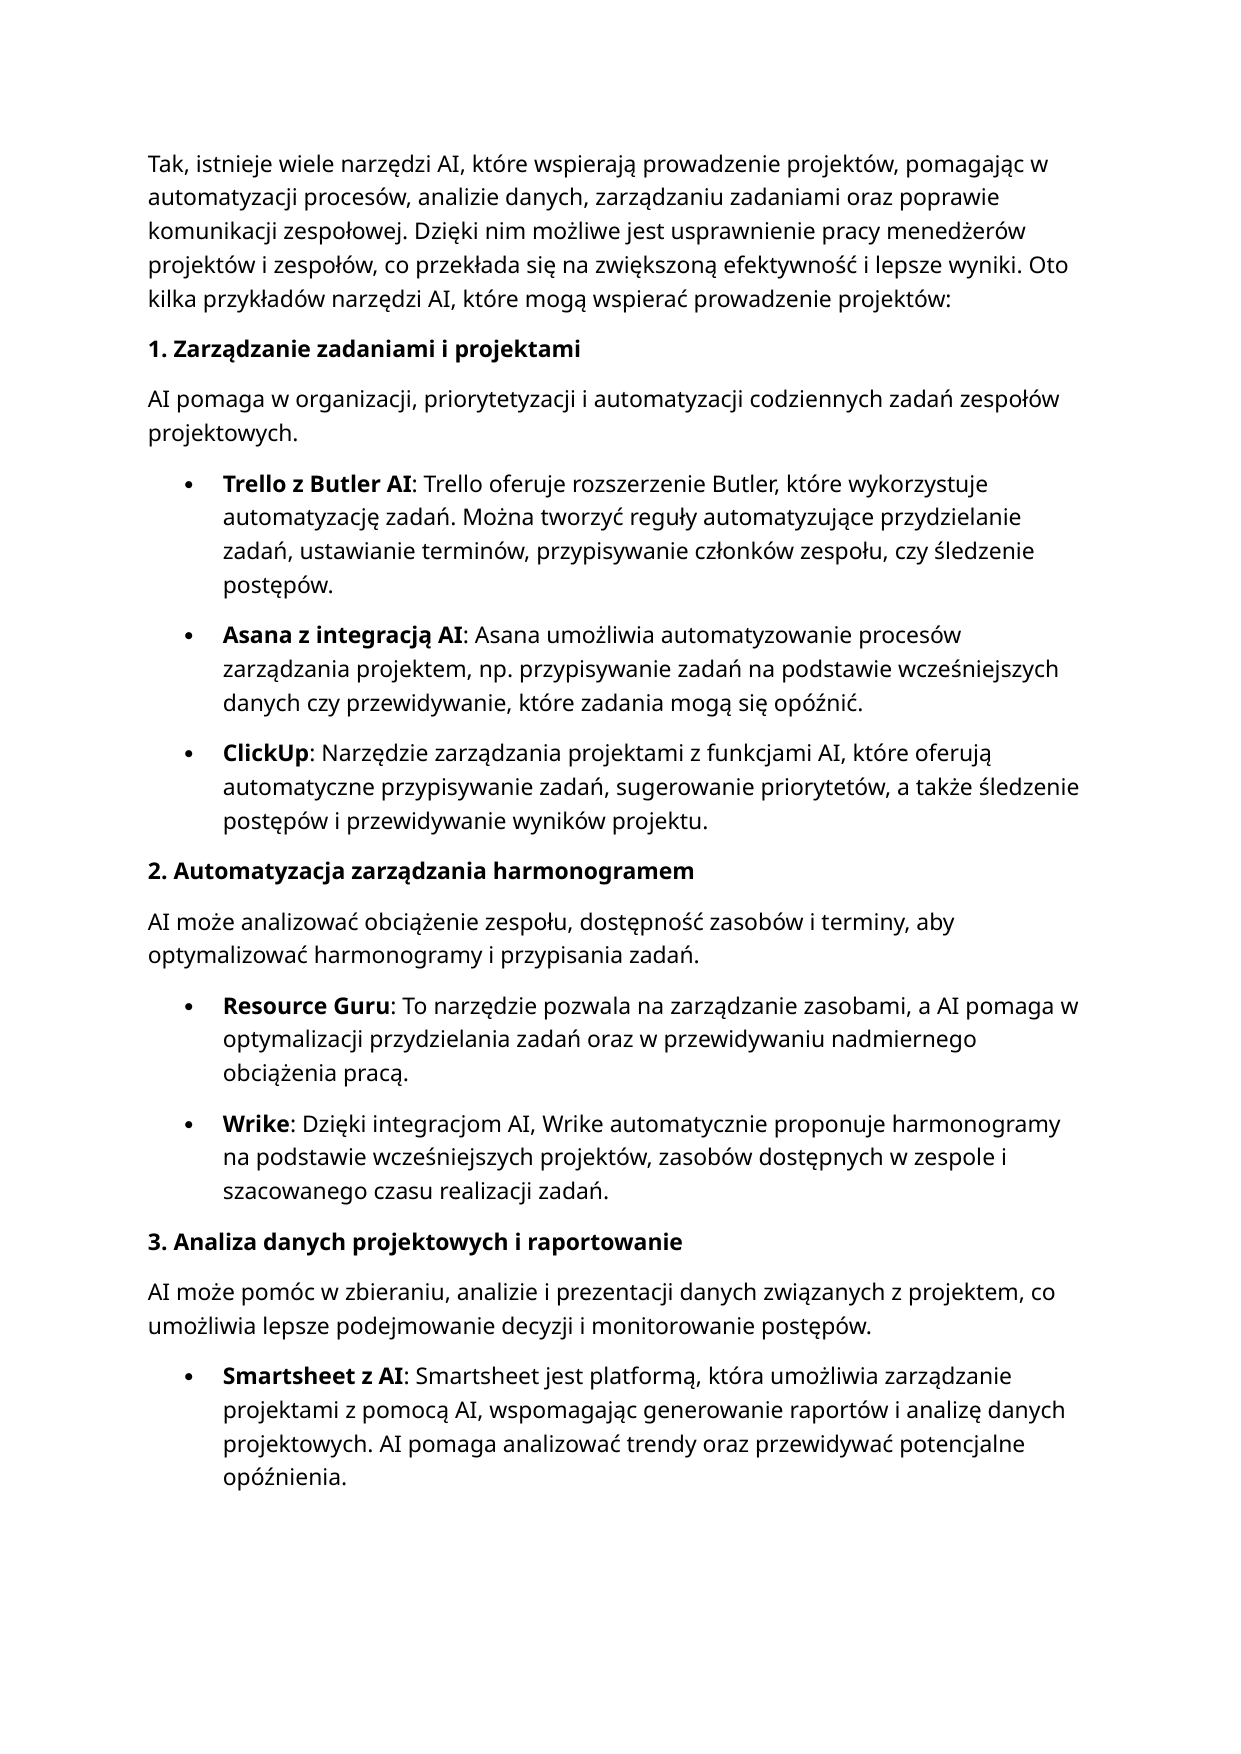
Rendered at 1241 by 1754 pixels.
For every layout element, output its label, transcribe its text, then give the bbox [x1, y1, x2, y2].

list ClickUp: Narzędzie zarządzania projektami z funkcjami AI, które oferują automatyczne przypisywanie zadań, sugerowanie priorytetów, a także śledzenie postępów i przewidywanie wyników projektu. [185, 737, 1093, 836]
text AI może pomóc w zbieraniu, analizie i prezentacji danych związanych z projektem, co umożliwia lepsze podejmowanie decyzji i monitorowanie postępów. [148, 1276, 1093, 1341]
list Smartsheet z AI: Smartsheet jest platformą, która umożliwia zarządzanie projektami z pomocą AI, wspomagając generowanie raportów i analizę danych projektowych. AI pomaga analizować trendy oraz przewidywać potencjalne opóźnienia. [185, 1360, 1093, 1493]
text AI pomaga w organizacji, priorytetyzacji i automatyzacji codziennych zadań zespołów projektowych. [148, 383, 1093, 448]
text 3. Analiza danych projektowych i raportowanie [148, 1226, 1093, 1257]
list Trello z Butler AI: Trello oferuje rozszerzenie Butler, które wykorzystuje automatyzację zadań. Można tworzyć reguły automatyzujące przydzielanie zadań, ustawianie terminów, przypisywanie członków zespołu, czy śledzenie postępów. [185, 468, 1093, 600]
text Tak, istnieje wiele narzędzi AI, które wspierają prowadzenie projektów, pomagając w automatyzacji procesów, analizie danych, zarządzaniu zadaniami oraz poprawie komunikacji zespołowej. Dzięki nim możliwe jest usprawnienie pracy menedżerów projektów i zespołów, co przekłada się na zwiększoną efektywność i lepsze wyniki. Oto kilka przykładów narzędzi AI, które mogą wspierać prowadzenie projektów: [148, 148, 1093, 314]
list Resource Guru: To narzędzie pozwala na zarządzanie zasobami, a AI pomaga w optymalizacji przydzielania zadań oraz w przewidywaniu nadmiernego obciążenia pracą. [185, 990, 1093, 1088]
list Wrike: Dzięki integracjom AI, Wrike automatycznie proponuje harmonogramy na podstawie wcześniejszych projektów, zasobów dostępnych w zespole i szacowanego czasu realizacji zadań. [185, 1108, 1093, 1206]
text AI może analizować obciążenie zespołu, dostępność zasobów i terminy, aby optymalizować harmonogramy i przypisania zadań. [148, 906, 1093, 971]
text 2. Automatyzacja zarządzania harmonogramem [148, 855, 1093, 886]
list Asana z integracją AI: Asana umożliwia automatyzowanie procesów zarządzania projektem, np. przypisywanie zadań na podstawie wcześniejszych danych czy przewidywanie, które zadania mogą się opóźnić. [185, 619, 1093, 718]
text 1. Zarządzanie zadaniami i projektami [148, 333, 1093, 364]
